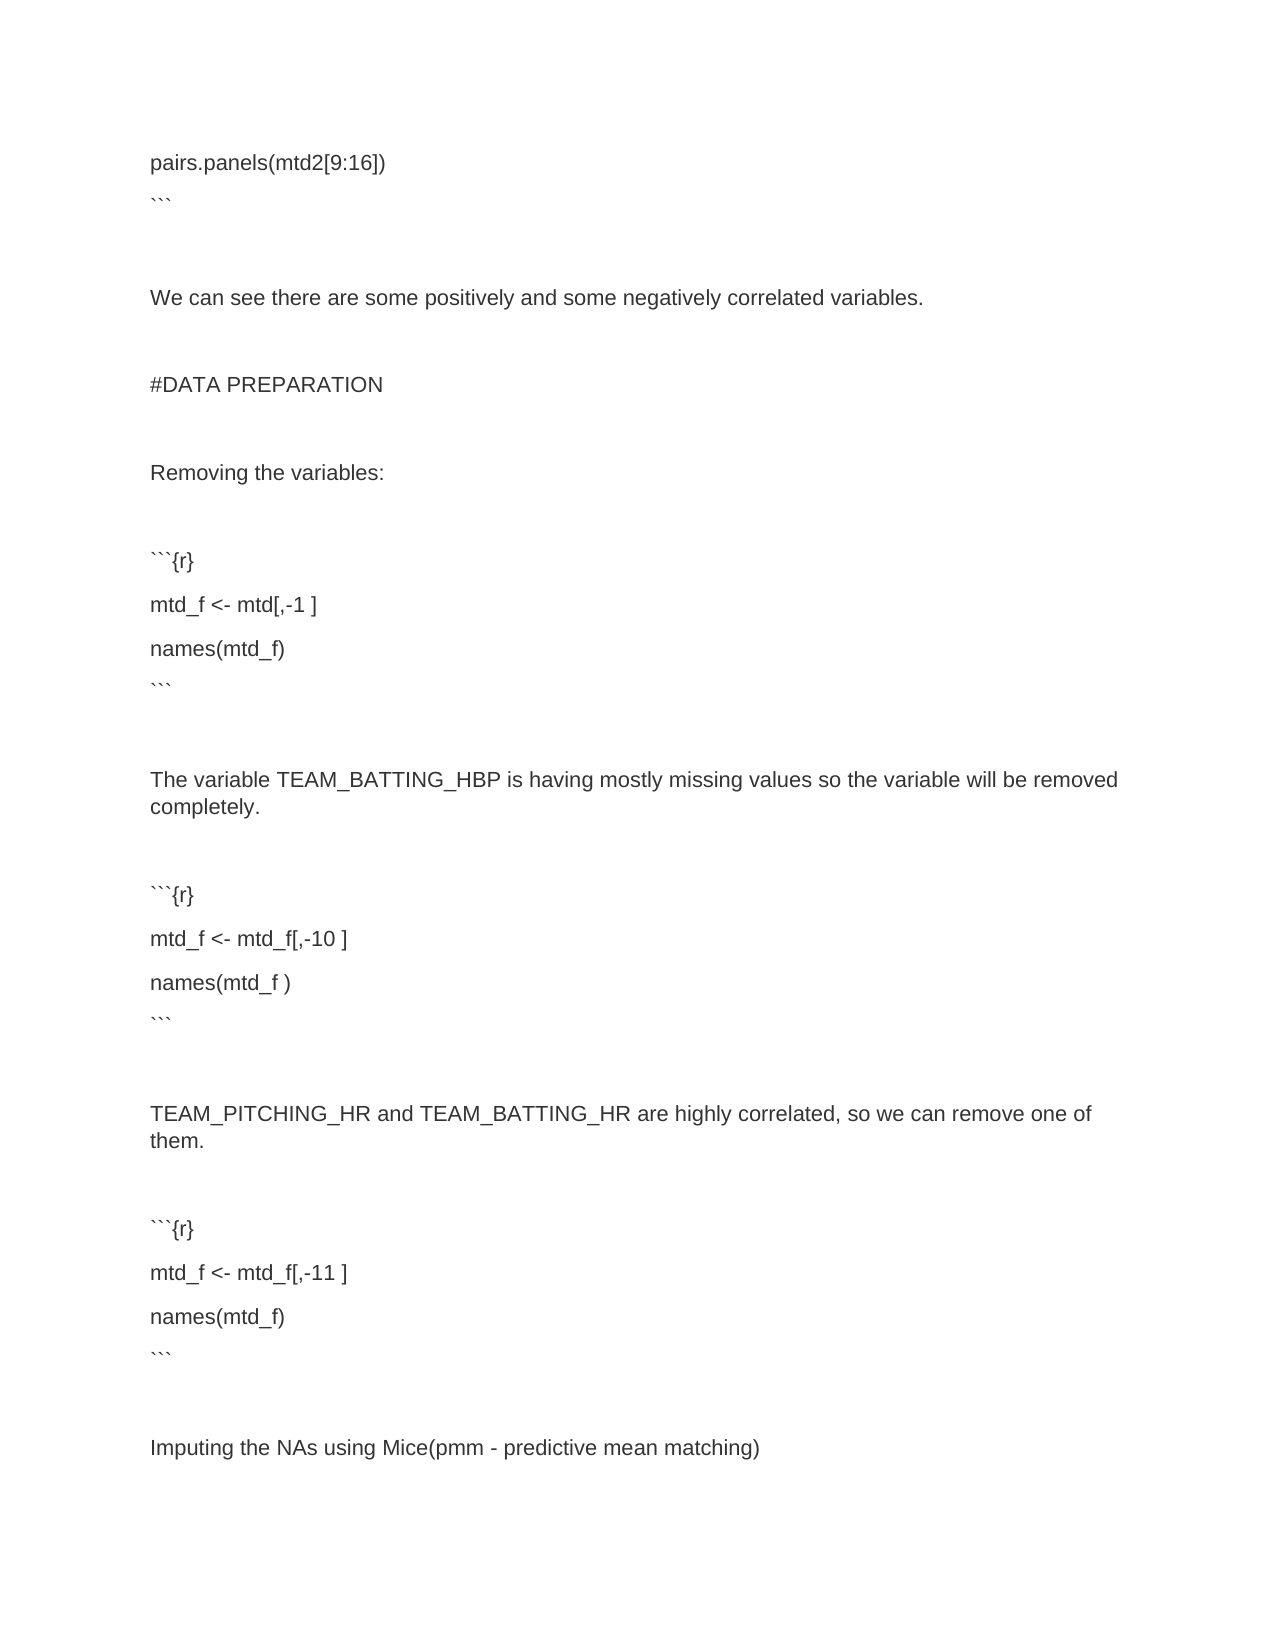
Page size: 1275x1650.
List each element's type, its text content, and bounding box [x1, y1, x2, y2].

text ``` [150, 194, 1125, 219]
text ``` [150, 1348, 1125, 1373]
text mtd_f <- mtd[,-1 ] [150, 592, 1125, 617]
text ```{r} [150, 548, 1125, 573]
text names(mtd_f) [150, 635, 1125, 661]
text TEAM_PITCHING_HR and TEAM_BATTING_HR are highly correlated, so we can remove one of them. [150, 1101, 1125, 1153]
text ```{r} [150, 882, 1125, 907]
text mtd_f <- mtd_f[,-10 ] [150, 926, 1125, 951]
text We can see there are some positively and some negatively correlated variables. [150, 284, 1125, 310]
text mtd_f <- mtd_f[,-11 ] [150, 1260, 1125, 1285]
text ```{r} [150, 1216, 1125, 1241]
text The variable TEAM_BATTING_HBP is having mostly missing values so the variable will be removed completely. [150, 767, 1125, 819]
text ``` [150, 1013, 1125, 1039]
text ``` [150, 679, 1125, 704]
text names(mtd_f ) [150, 969, 1125, 995]
text Imputing the NAs using Mice(pmm - predictive mean matching) [150, 1435, 1125, 1461]
text Removing the variables: [150, 460, 1125, 485]
text names(mtd_f) [150, 1304, 1125, 1329]
text pairs.panels(mtd2[9:16]) [150, 150, 1125, 175]
text #DATA PREPARATION [150, 372, 1125, 397]
